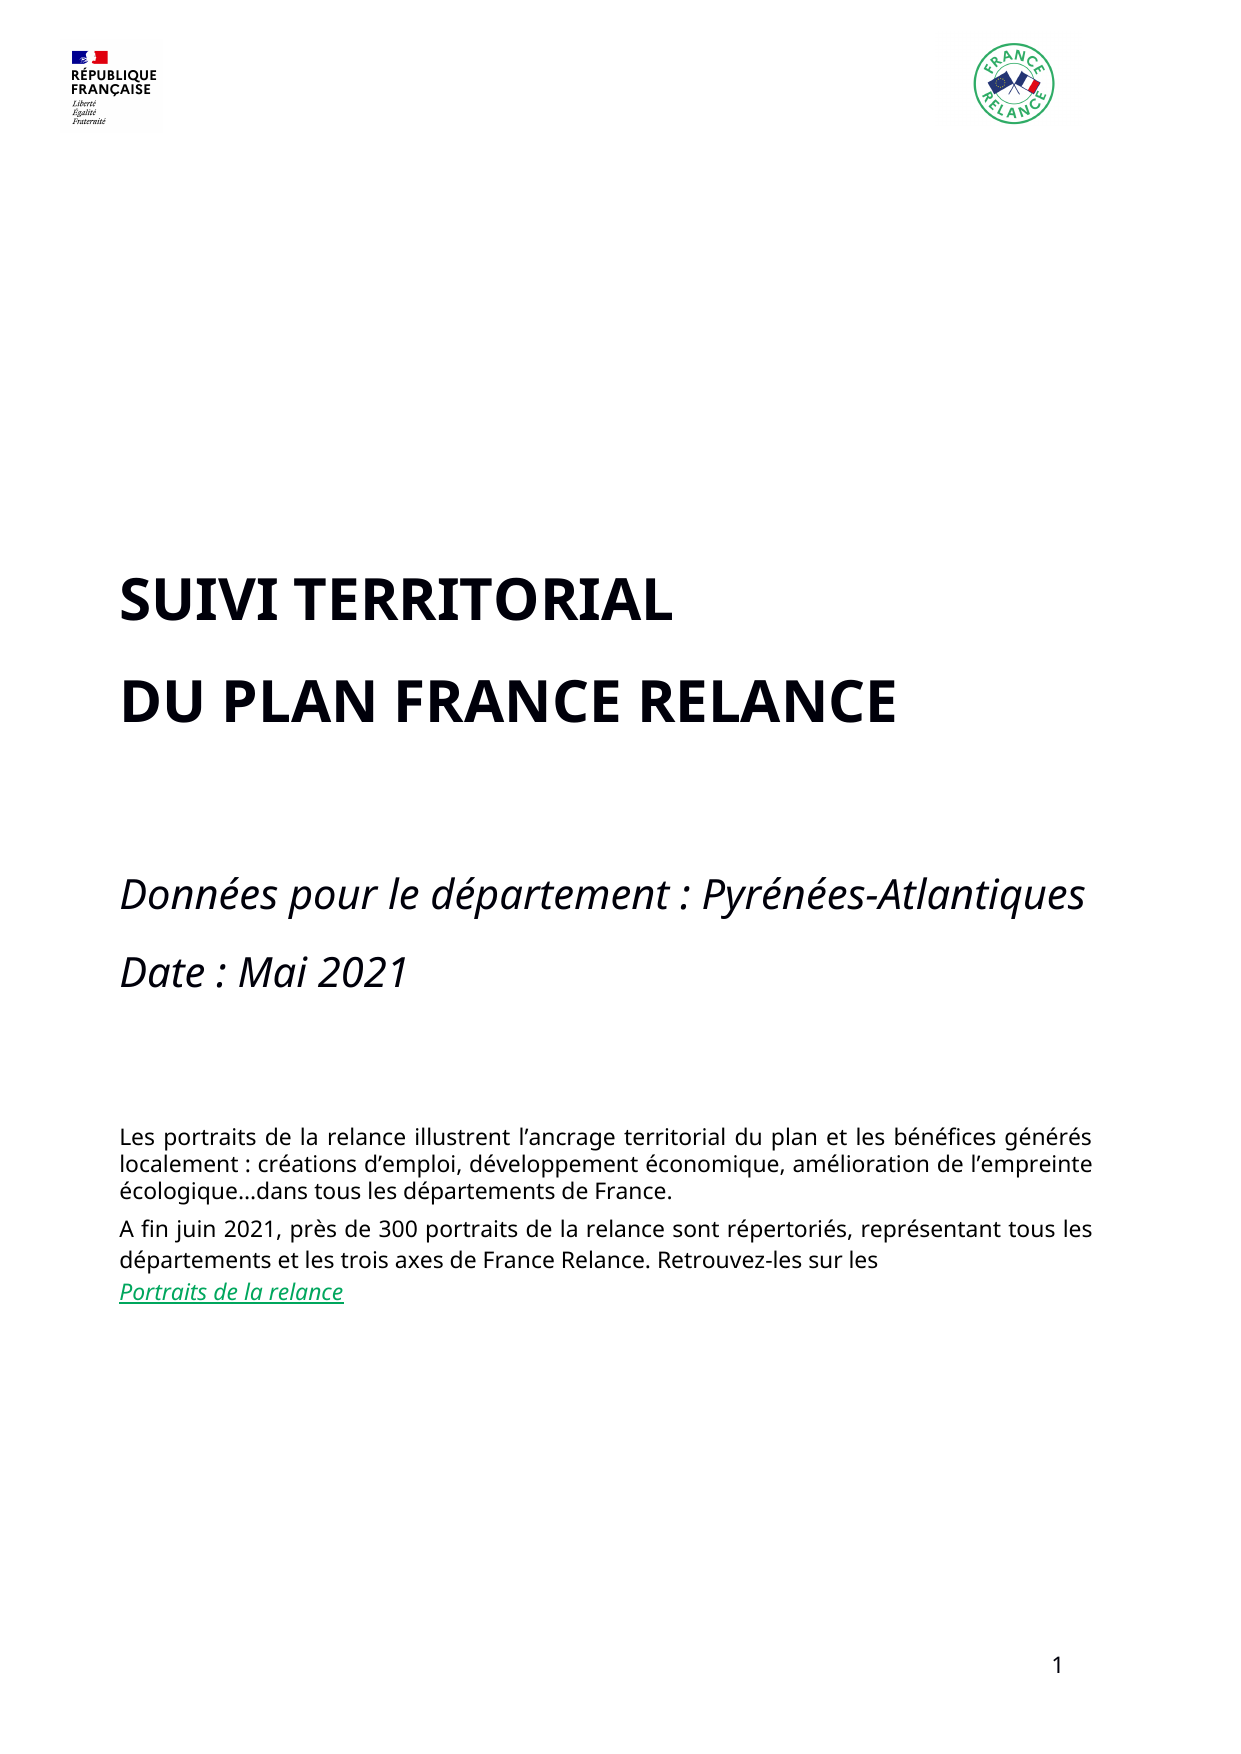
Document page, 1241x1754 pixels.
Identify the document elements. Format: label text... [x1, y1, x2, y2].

text Données pour le département : Pyrénées-Atlantiques [119, 865, 1094, 922]
text Date : Mai 2021 [119, 943, 1094, 1000]
text Portraits de la relance [119, 1276, 1094, 1307]
picture [60, 39, 163, 133]
text A fin juin 2021, près de 300 portraits de la relance sont répertoriés, représentant tous les départements et les trois axes de France Relance. Retrouvez-les sur les [119, 1213, 1094, 1276]
text Les portraits de la relance illustrent l’ancrage territorial du plan et les bénéfices générés localement : créations d’emploi, développement économique, amélioration de l’empreinte écologique…dans tous les départements de France. [119, 1123, 1094, 1205]
text DU PLAN FRANCE RELANCE [119, 660, 1094, 739]
text SUIVI TERRITORIAL [119, 558, 1094, 637]
picture [935, 31, 1082, 126]
